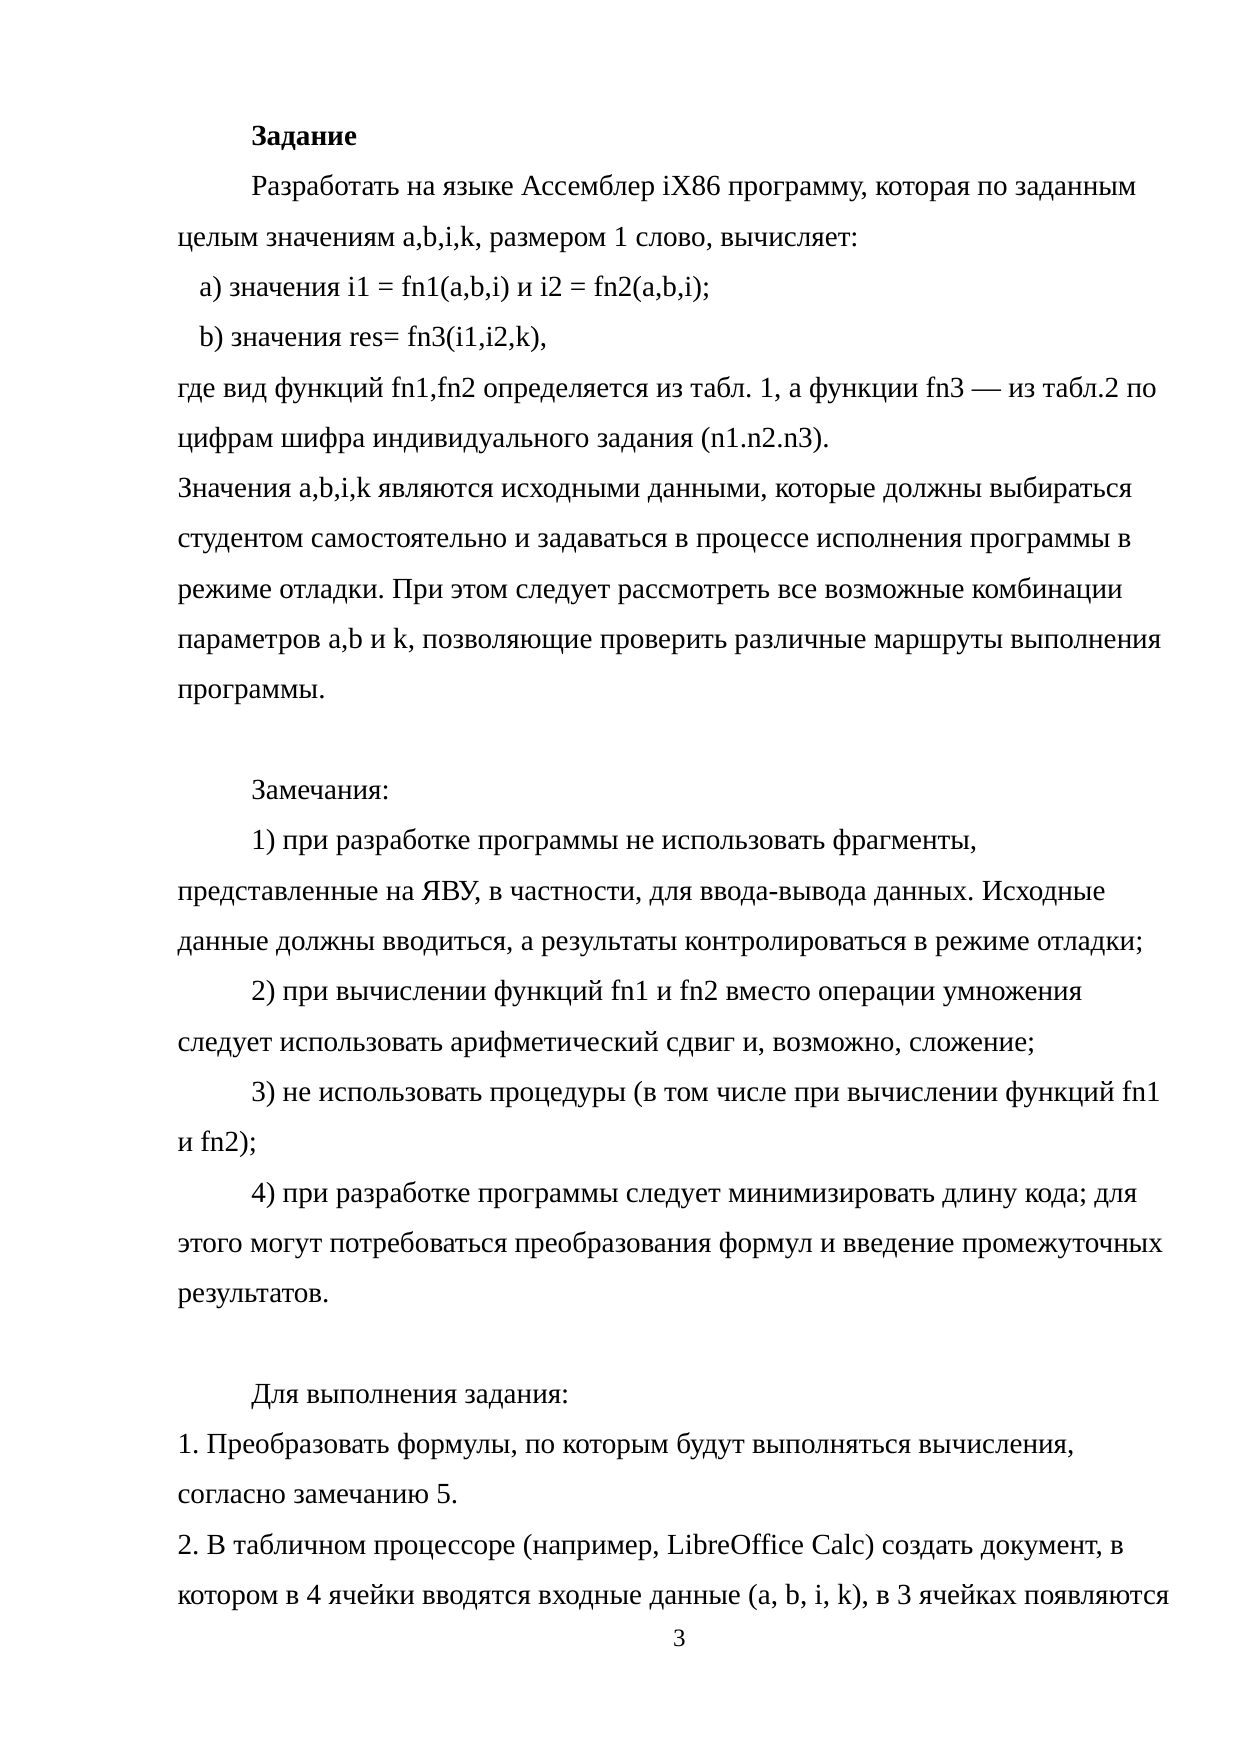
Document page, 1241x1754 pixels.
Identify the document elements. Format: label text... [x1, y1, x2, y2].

text Замечания: [177, 772, 1181, 806]
text 2) при вычислении функций fn1 и fn2 вместо операции умножения следует использовать арифметический сдвиг и, возможно, сложение; [177, 973, 1181, 1057]
text 3) не использовать процедуры (в том числе при вычислении функций fn1 и fn2); [177, 1074, 1181, 1158]
text 4) при разработке программы следует минимизировать длину кода; для этого могут потребоваться преобразования формул и введение промежуточных результатов. [177, 1175, 1181, 1309]
text 1. Преобразовать формулы, по которым будут выполняться вычисления, согласно замечанию 5. [177, 1426, 1181, 1510]
text где вид функций fn1,fn2 определяется из табл. 1, а функции fn3 — из табл.2 по цифрам шифра индивидуального задания (n1.n2.n3). [177, 370, 1181, 453]
text Значения a,b,i,k являются исходными данными, которые должны выбираться студентом самостоятельно и задаваться в процессе исполнения программы в режиме отладки. При этом следует рассмотреть все возможные комбинации параметров a,b и k, позволяющие проверить различные маршруты выполнения программы. [177, 470, 1181, 705]
text Задание [177, 118, 1181, 152]
text Разработать на языке Ассемблер iX86 программу, которая по заданным целым значениям a,b,i,k, размером 1 слово, вычисляет: [177, 168, 1181, 252]
text а) значения i1 = fn1(a,b,i) и i2 = fn2(a,b,i); [177, 269, 1181, 303]
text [177, 1527, 1181, 1611]
text b) значения res= fn3(i1,i2,k), [177, 319, 1181, 353]
text Для выполнения задания: [177, 1376, 1181, 1409]
text 1) при разработке программы не использовать фрагменты, представленные на ЯВУ, в частности, для ввода-вывода данных. Исходные данные должны вводиться, а результаты контролироваться в режиме отладки; [177, 822, 1181, 957]
